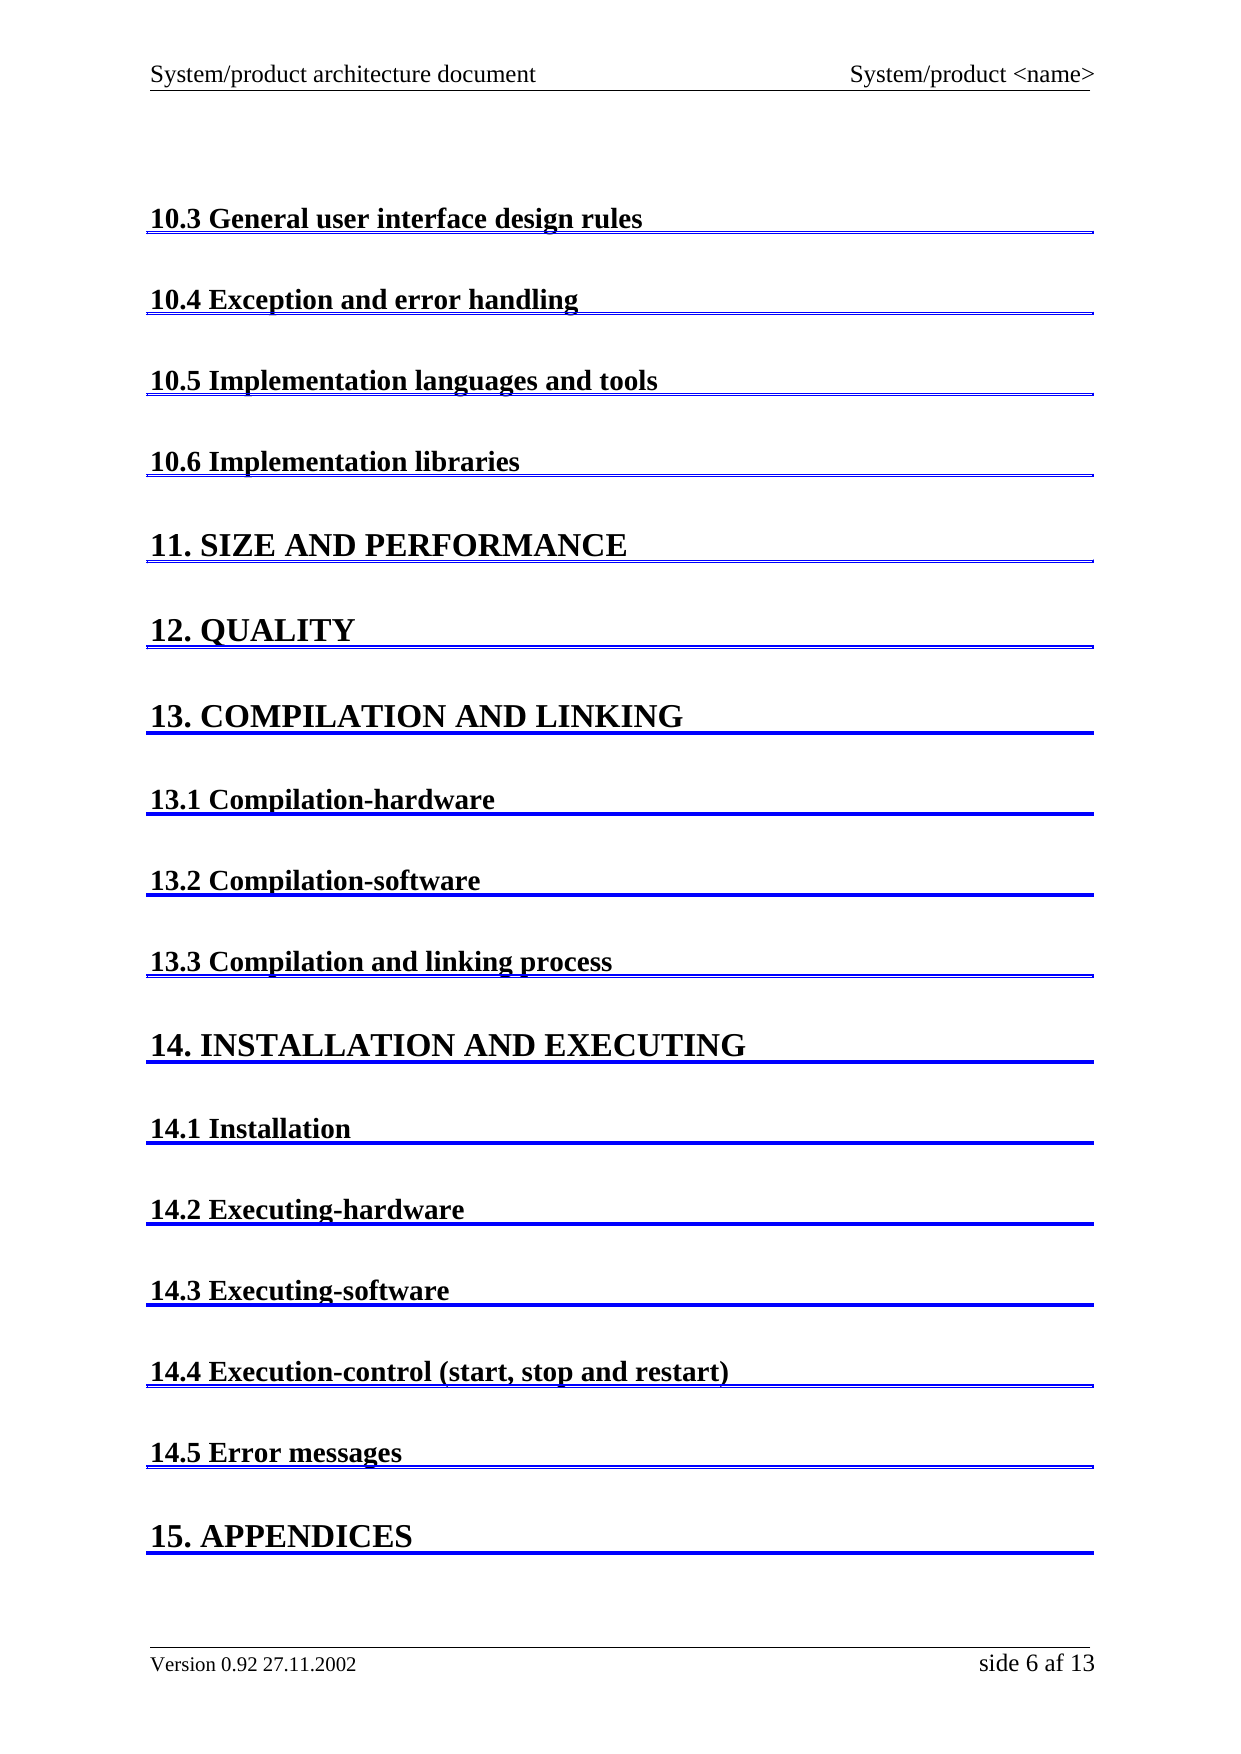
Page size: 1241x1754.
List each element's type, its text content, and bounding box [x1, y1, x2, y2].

subtitle INSTALLATION AND Executing [150, 1026, 1090, 1060]
subtitle Implementation languages and tools [150, 363, 1090, 393]
subtitle General user interface design rules [150, 201, 1090, 231]
subtitle Compilation-software [150, 863, 1090, 893]
subtitle Executing-software [150, 1273, 1090, 1303]
subtitle Compilation AND LINKING [150, 697, 1090, 731]
subtitle Compilation and linking process [150, 944, 1090, 974]
subtitle Executing-hardware [150, 1192, 1090, 1222]
subtitle Installation [150, 1111, 1090, 1141]
subtitle Error messages [150, 1436, 1090, 1465]
subtitle Quality [150, 611, 1090, 645]
subtitle Compilation-hardware [150, 782, 1090, 812]
subtitle Implementation libraries [150, 444, 1090, 474]
subtitle Exception and error handling [150, 282, 1090, 312]
subtitle Execution-control (start, stop and restart) [150, 1354, 1090, 1384]
subtitle Appendices [150, 1517, 1090, 1551]
subtitle SIZE and performance [150, 525, 1090, 560]
